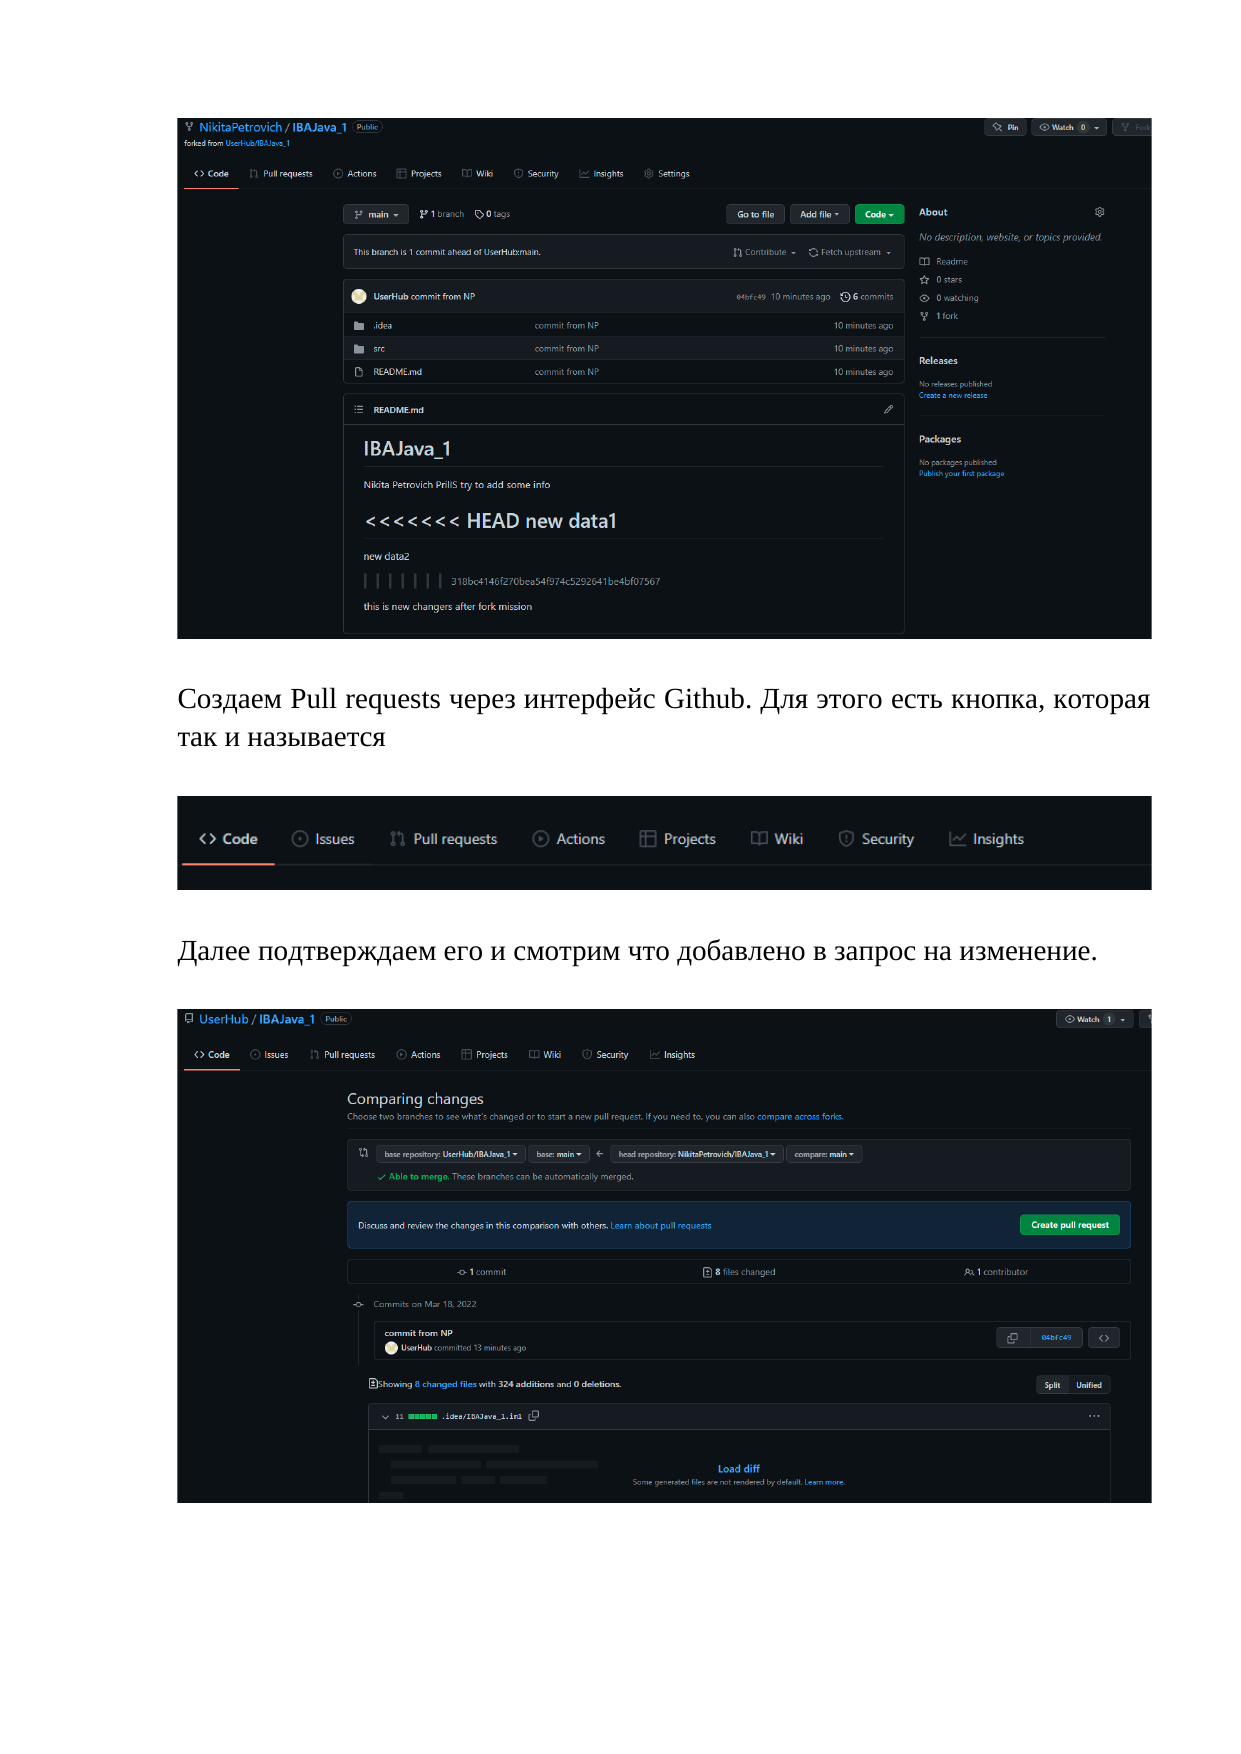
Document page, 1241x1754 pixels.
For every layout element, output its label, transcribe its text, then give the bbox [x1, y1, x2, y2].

picture [177, 1009, 1152, 1503]
text Далее подтверждаем его и смотрим что добавлено в запрос на изменение. [177, 933, 1152, 966]
picture [177, 796, 1152, 890]
picture [177, 118, 1152, 639]
text Создаем Pull requests через интерфейс Github. Для этого есть кнопка, которая так и называется [177, 681, 1152, 753]
